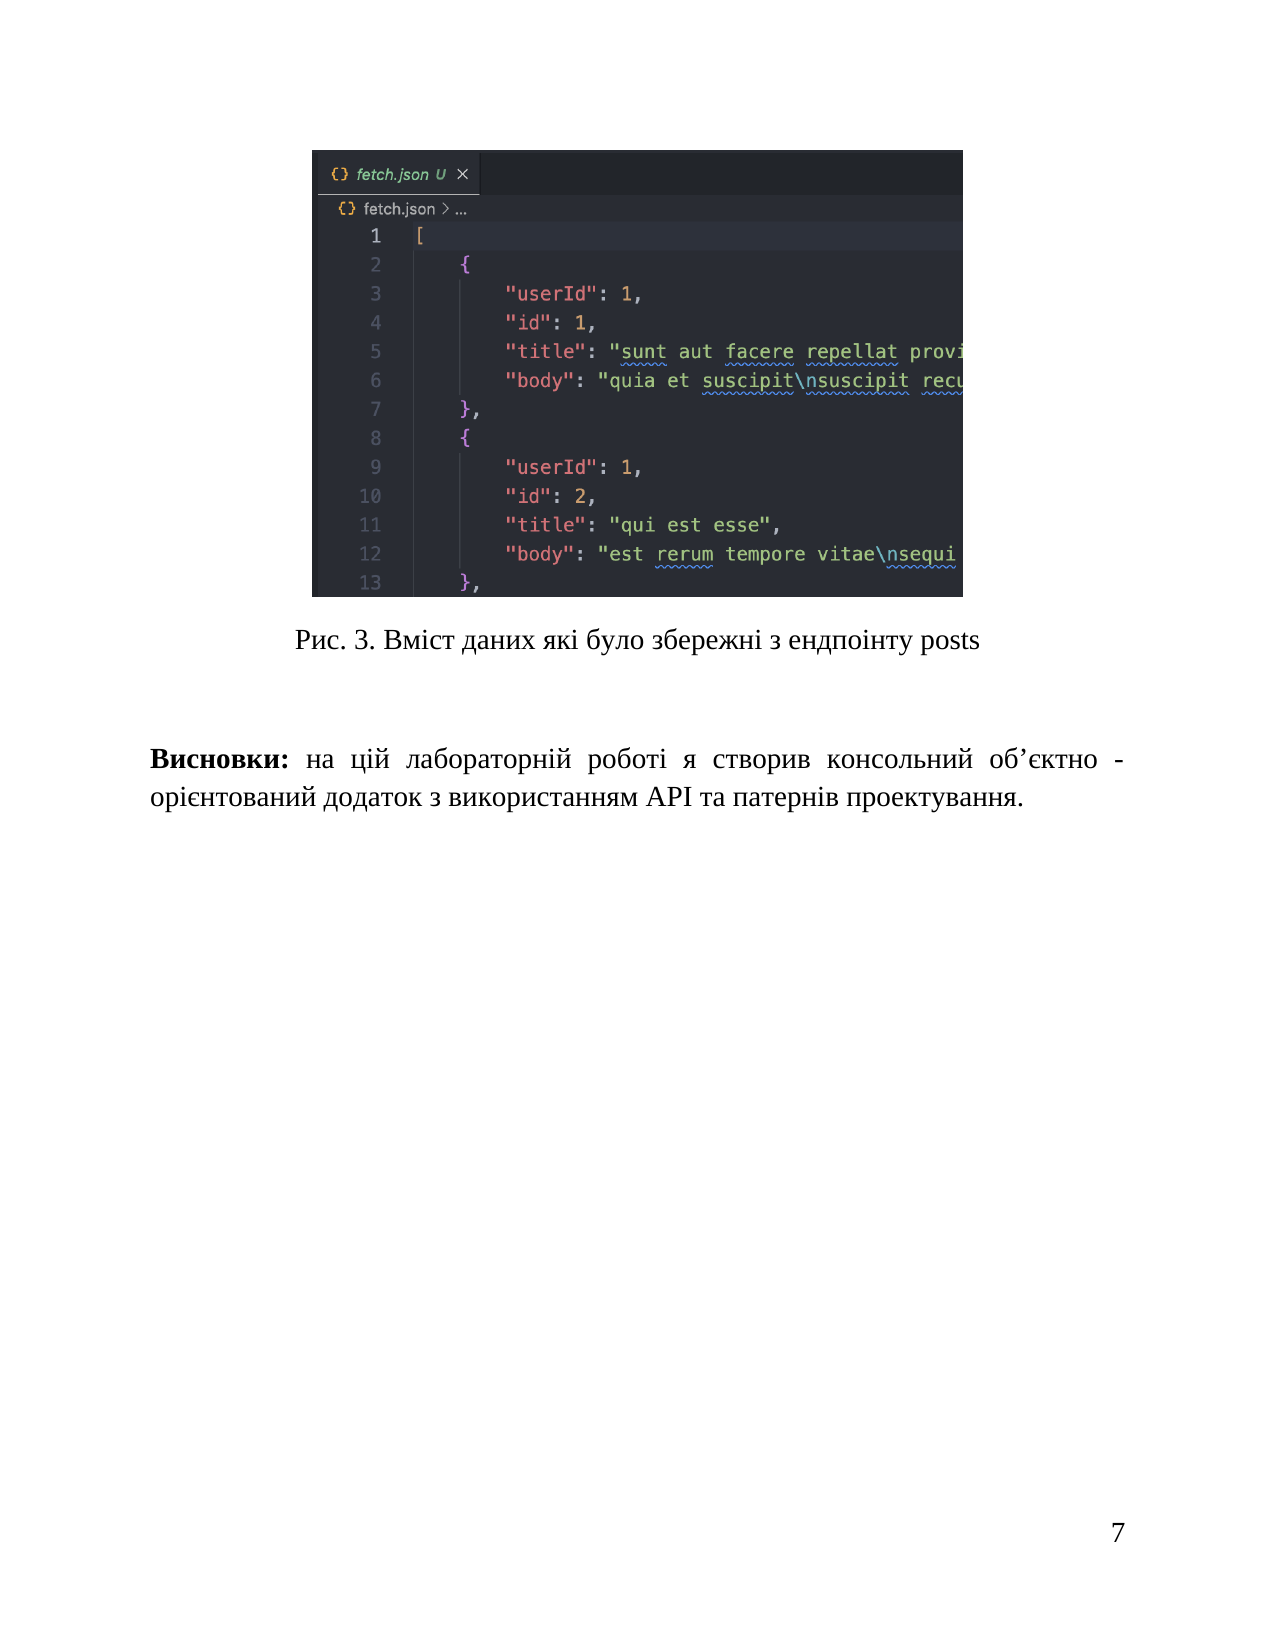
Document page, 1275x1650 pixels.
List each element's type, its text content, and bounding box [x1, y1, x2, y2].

text Рис. 3. Вміст даних які було збережні з ендпоінту posts [150, 622, 1125, 656]
text Висновки: на цій лабораторній роботі я створив консольний об’єктно - орієнтований додаток з використанням API та патернів проектування. [150, 741, 1125, 813]
picture [312, 150, 963, 597]
